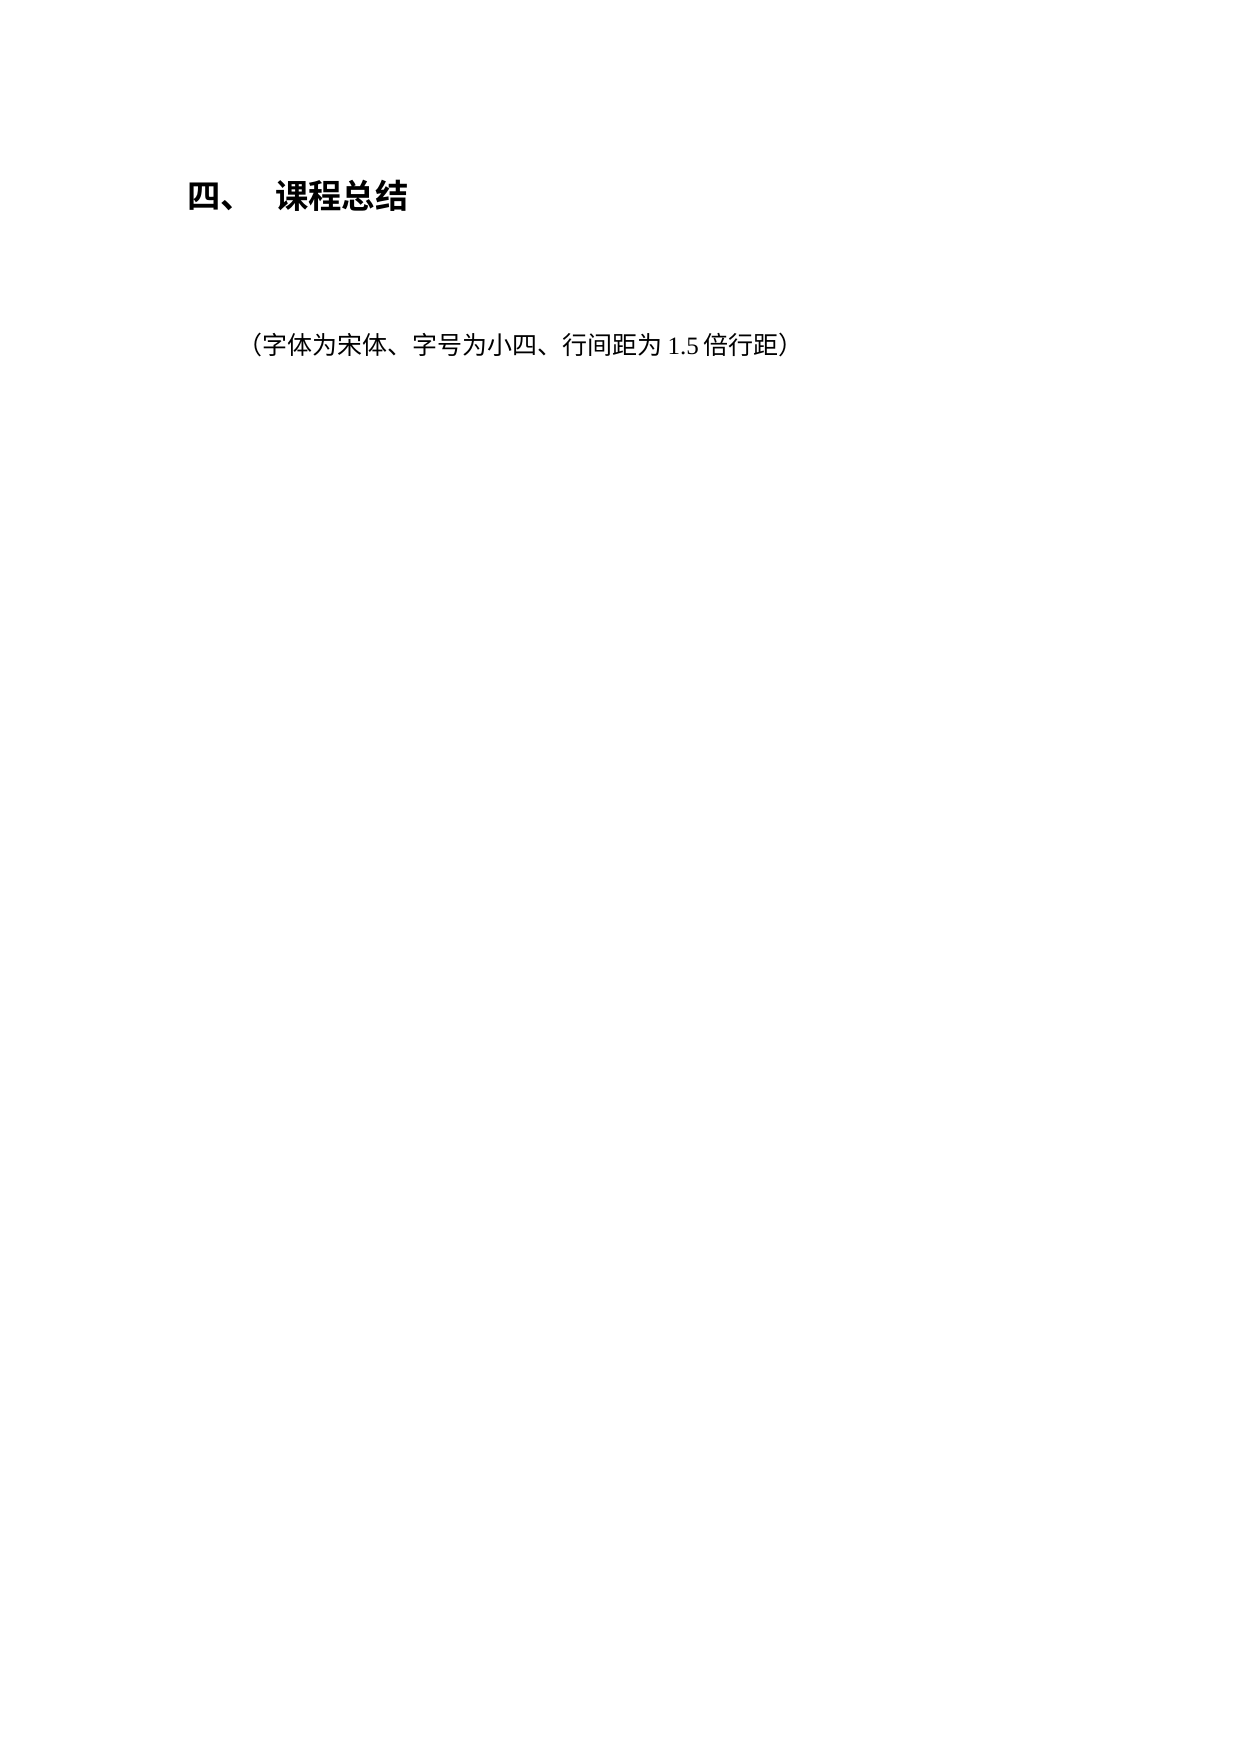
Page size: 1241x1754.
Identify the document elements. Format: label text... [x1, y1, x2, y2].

text （字体为宋体、字号为小四、行间距为1.5倍行距） [237, 311, 1053, 376]
list 课程总结 [187, 162, 1053, 227]
